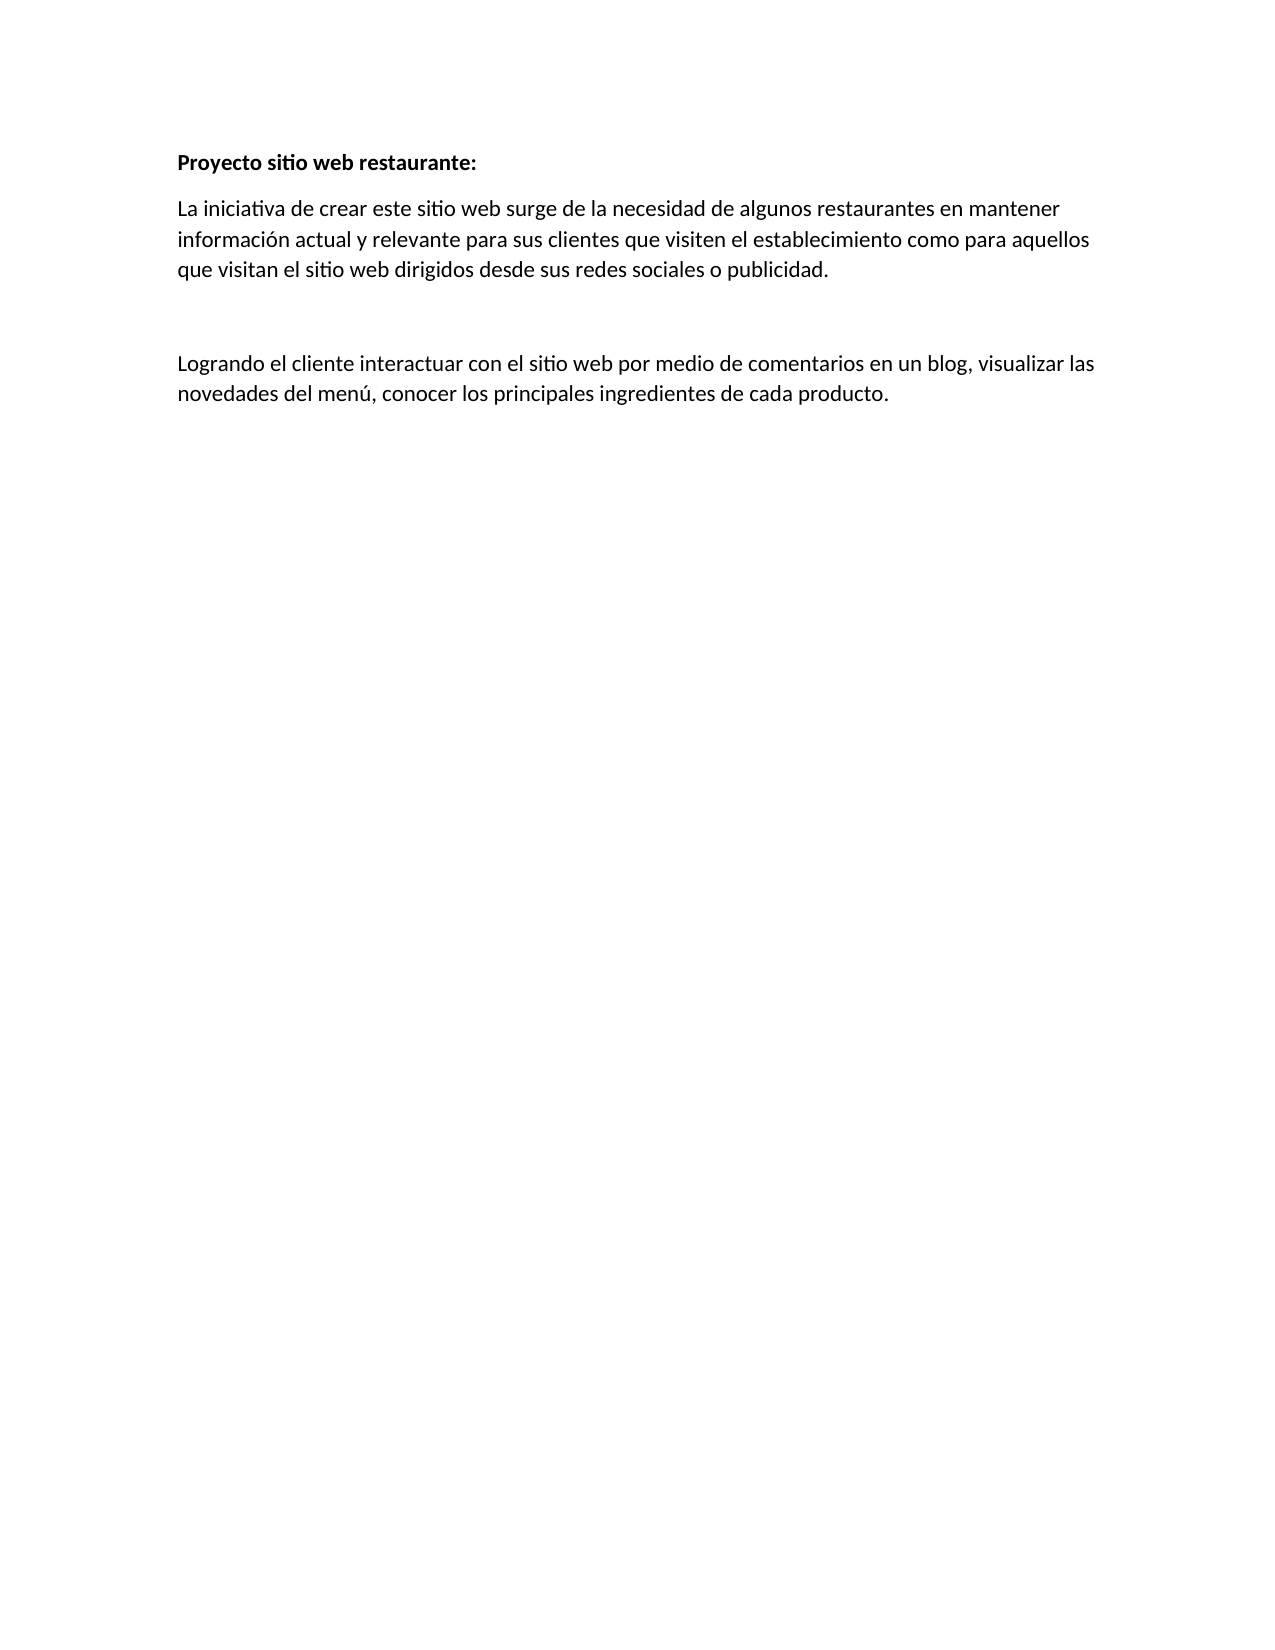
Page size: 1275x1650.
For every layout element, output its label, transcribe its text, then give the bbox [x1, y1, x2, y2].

text La iniciativa de crear este sitio web surge de la necesidad de algunos restaurantes en mantener información actual y relevante para sus clientes que visiten el establecimiento como para aquellos que visitan el sitio web dirigidos desde sus redes sociales o publicidad. [177, 194, 1098, 283]
text Logrando el cliente interactuar con el sitio web por medio de comentarios en un blog, visualizar las novedades del menú, conocer los principales ingredientes de cada producto. [177, 349, 1098, 407]
text Proyecto sitio web restaurante: [177, 148, 1098, 176]
